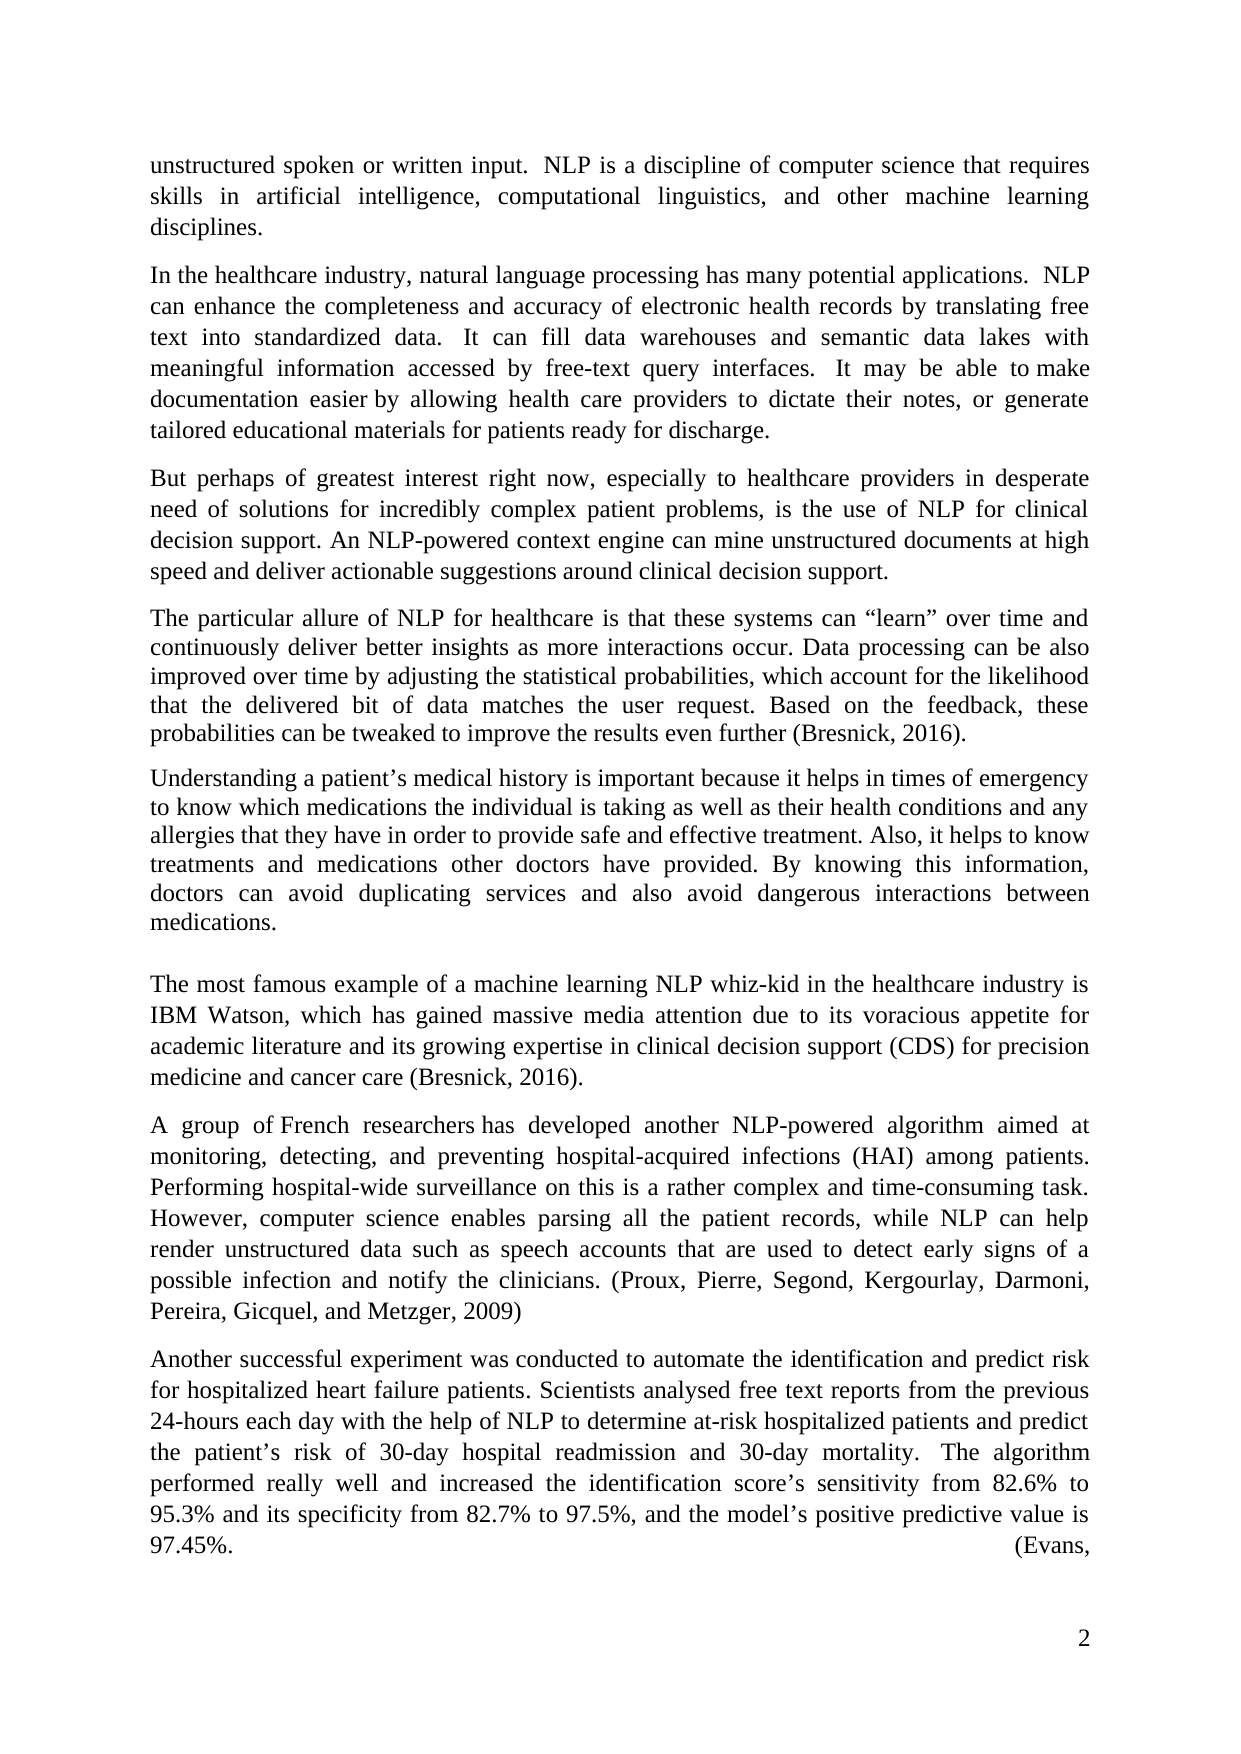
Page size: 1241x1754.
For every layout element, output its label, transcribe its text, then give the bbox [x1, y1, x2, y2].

text The most famous example of a machine learning NLP whiz-kid in the healthcare industry is IBM Watson, which has gained massive media attention due to its voracious appetite for academic literature and its growing expertise in clinical decision support (CDS) for precision medicine and cancer care (Bresnick, 2016). [150, 1060, 1090, 1091]
text Natural language processing is the term used to describe the process of using of computer algorithms to identify key elements in everyday language and extract meaning from unstructured spoken or written input. NLP is a discipline of computer science that requires skills in artificial intelligence, computational linguistics, and other machine learning disciplines. [150, 210, 1090, 241]
text Understanding a patient’s medical history is important because it helps in times of emergency to know which medications the individual is taking as well as their health conditions and any allergies that they have in order to provide safe and effective treatment. Also, it helps to know treatments and medications other doctors have provided. By knowing this information, doctors can avoid duplicating services and also avoid dangerous interactions between medications. [150, 763, 1090, 935]
text But perhaps of greatest interest right now, especially to healthcare providers in desperate need of solutions for incredibly complex patient problems, is the use of NLP for clinical decision support. An NLP-powered context engine can mine unstructured documents at high speed and deliver actionable suggestions around clinical decision support. [150, 522, 1090, 584]
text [150, 1344, 1090, 1406]
text The particular allure of NLP for healthcare is that these systems can “learn” over time and continuously deliver better insights as more interactions occur. Data processing can be also improved over time by adjusting the statistical probabilities, which account for the likelihood that the delivered bit of data matches the user request. Based on the feedback, these probabilities can be tweaked to improve the results even further (Bresnick, 2016). [150, 603, 1090, 747]
text A group of French researchers has developed another NLP-powered algorithm aimed at monitoring, detecting, and preventing hospital-acquired infections (HAI) among patients. Performing hospital-wide surveillance on this is a rather complex and time-consuming task. However, computer science enables parsing all the patient records, while NLP can help render unstructured data such as speech accounts that are used to detect early signs of a possible infection and notify the clinicians. (Proux, Pierre, Segond, Kergourlay, Darmoni, Pereira, Gicquel, and Metzger, 2009) [150, 1263, 1090, 1325]
